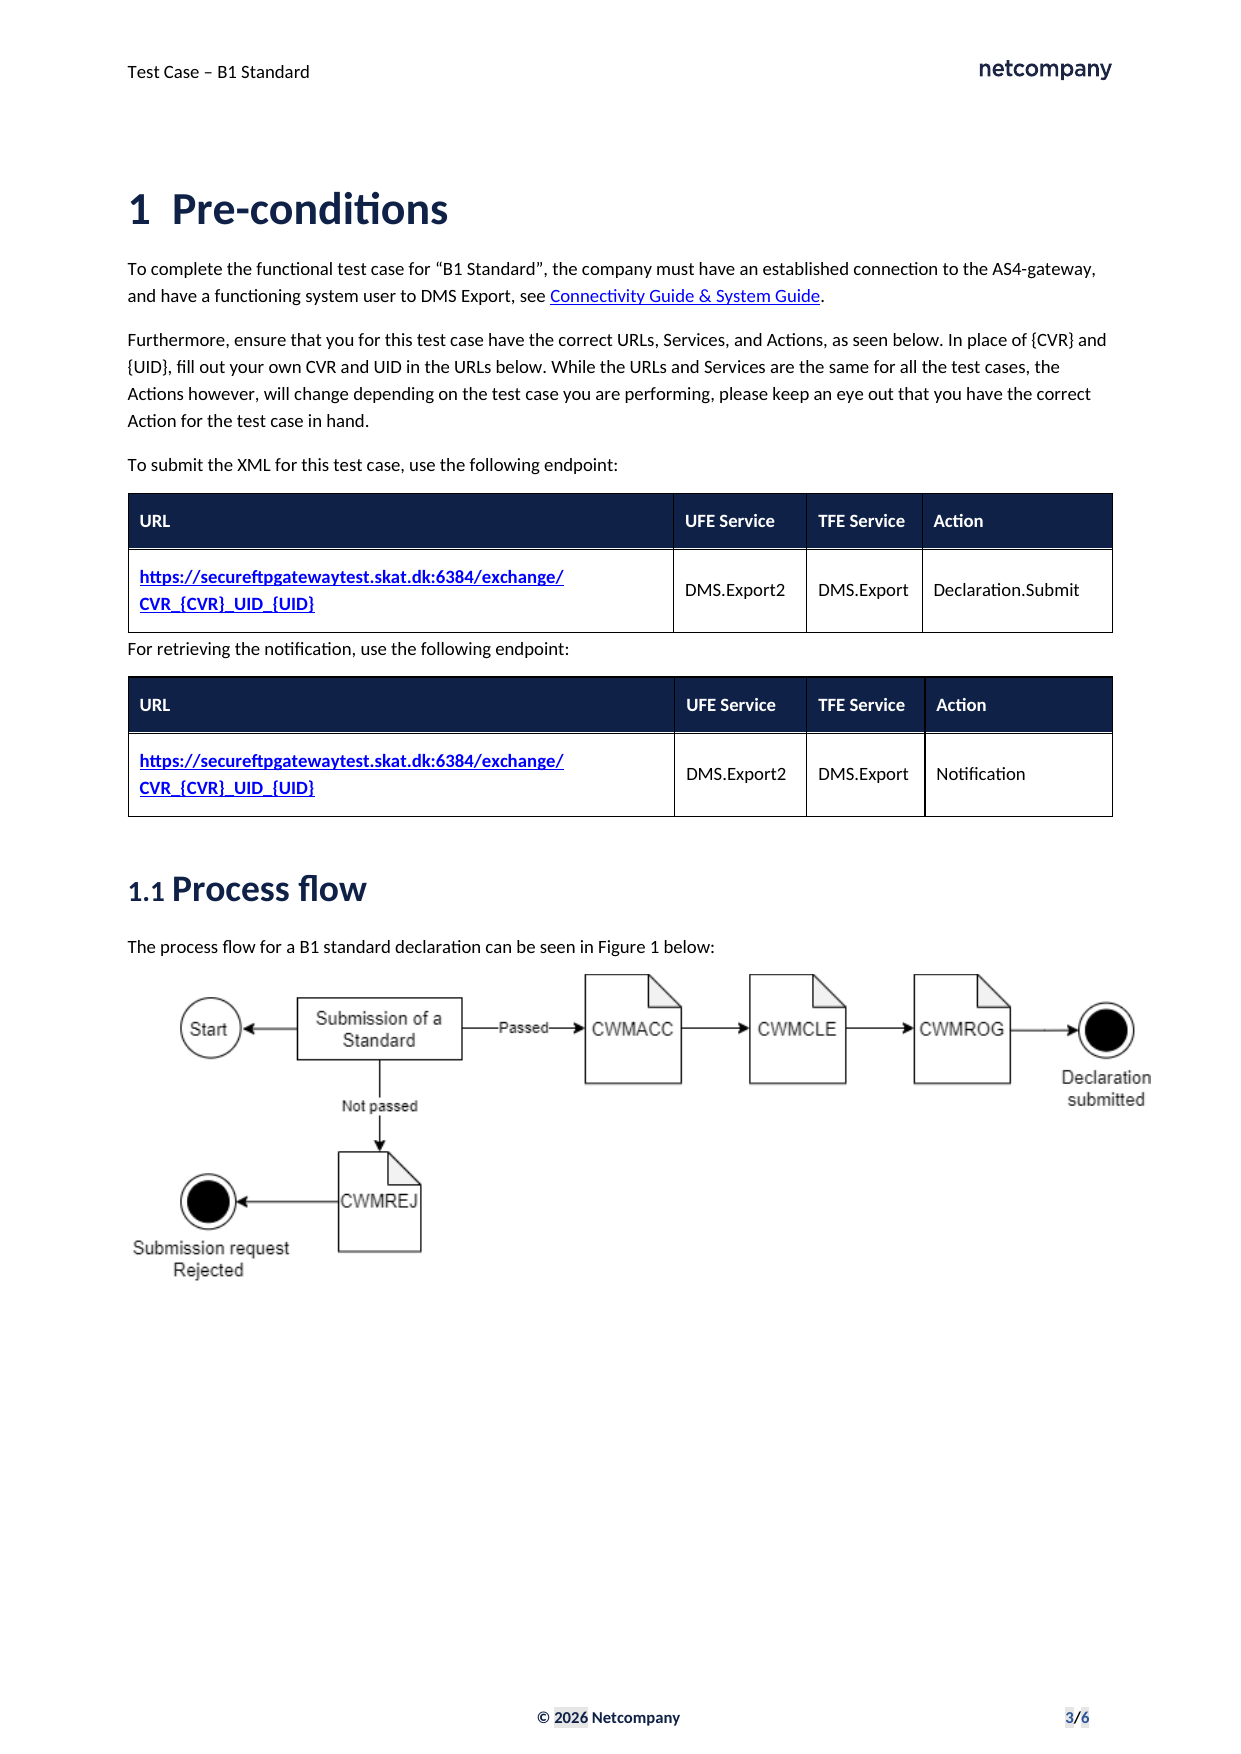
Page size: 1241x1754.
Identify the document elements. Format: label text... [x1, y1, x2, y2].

table_header UFE Service [674, 494, 806, 548]
table_header Action [926, 678, 1112, 732]
table_cell DMS.Export2 [674, 550, 806, 632]
subtitle Pre-conditions [127, 180, 1113, 236]
table_header TFE Service [807, 494, 922, 548]
text To submit the XML for this test case, use the following endpoint: [127, 449, 1113, 476]
text The process flow for a B1 standard declaration can be seen in Figure 1 below: [127, 931, 1113, 958]
table_header URL [129, 678, 674, 732]
table_cell Declaration.Submit [923, 550, 1112, 632]
table_header Action [923, 494, 1112, 548]
subtitle Process flow [127, 864, 1113, 910]
text For retrieving the notification, use the following endpoint: [127, 633, 1113, 660]
table_cell DMS.Export2 [675, 734, 806, 816]
text To complete the functional test case for “B1 Standard”, the company must have an established connection to the AS4-gateway, and have a functioning system user to DMS Export, see Connectivity Guide & System Guide. [127, 253, 1113, 307]
table_header TFE Service [807, 678, 924, 732]
table_cell DMS.Export [807, 550, 922, 632]
text Furthermore, ensure that you for this test case have the correct URLs, Services, and Actions, as seen below. In place of {CVR} and {UID}, fill out your own CVR and UID in the URLs below. While the URLs and Services are the same for all the test cases, the Actions however, will change depending on the test case you are performing, please keep an eye out that you have the correct Action for the test case in hand. [127, 324, 1113, 432]
table_header UFE Service [675, 678, 806, 732]
table_cell https://secureftpgatewaytest.skat.dk:6384/exchange/CVR_{CVR}_UID_{UID} [129, 734, 674, 816]
table_header URL [129, 494, 673, 548]
table_cell https://secureftpgatewaytest.skat.dk:6384/exchange/CVR_{CVR}_UID_{UID} [129, 550, 673, 632]
table_cell DMS.Export [807, 734, 924, 816]
table_cell Notification [926, 734, 1112, 816]
picture [127, 974, 1151, 1282]
